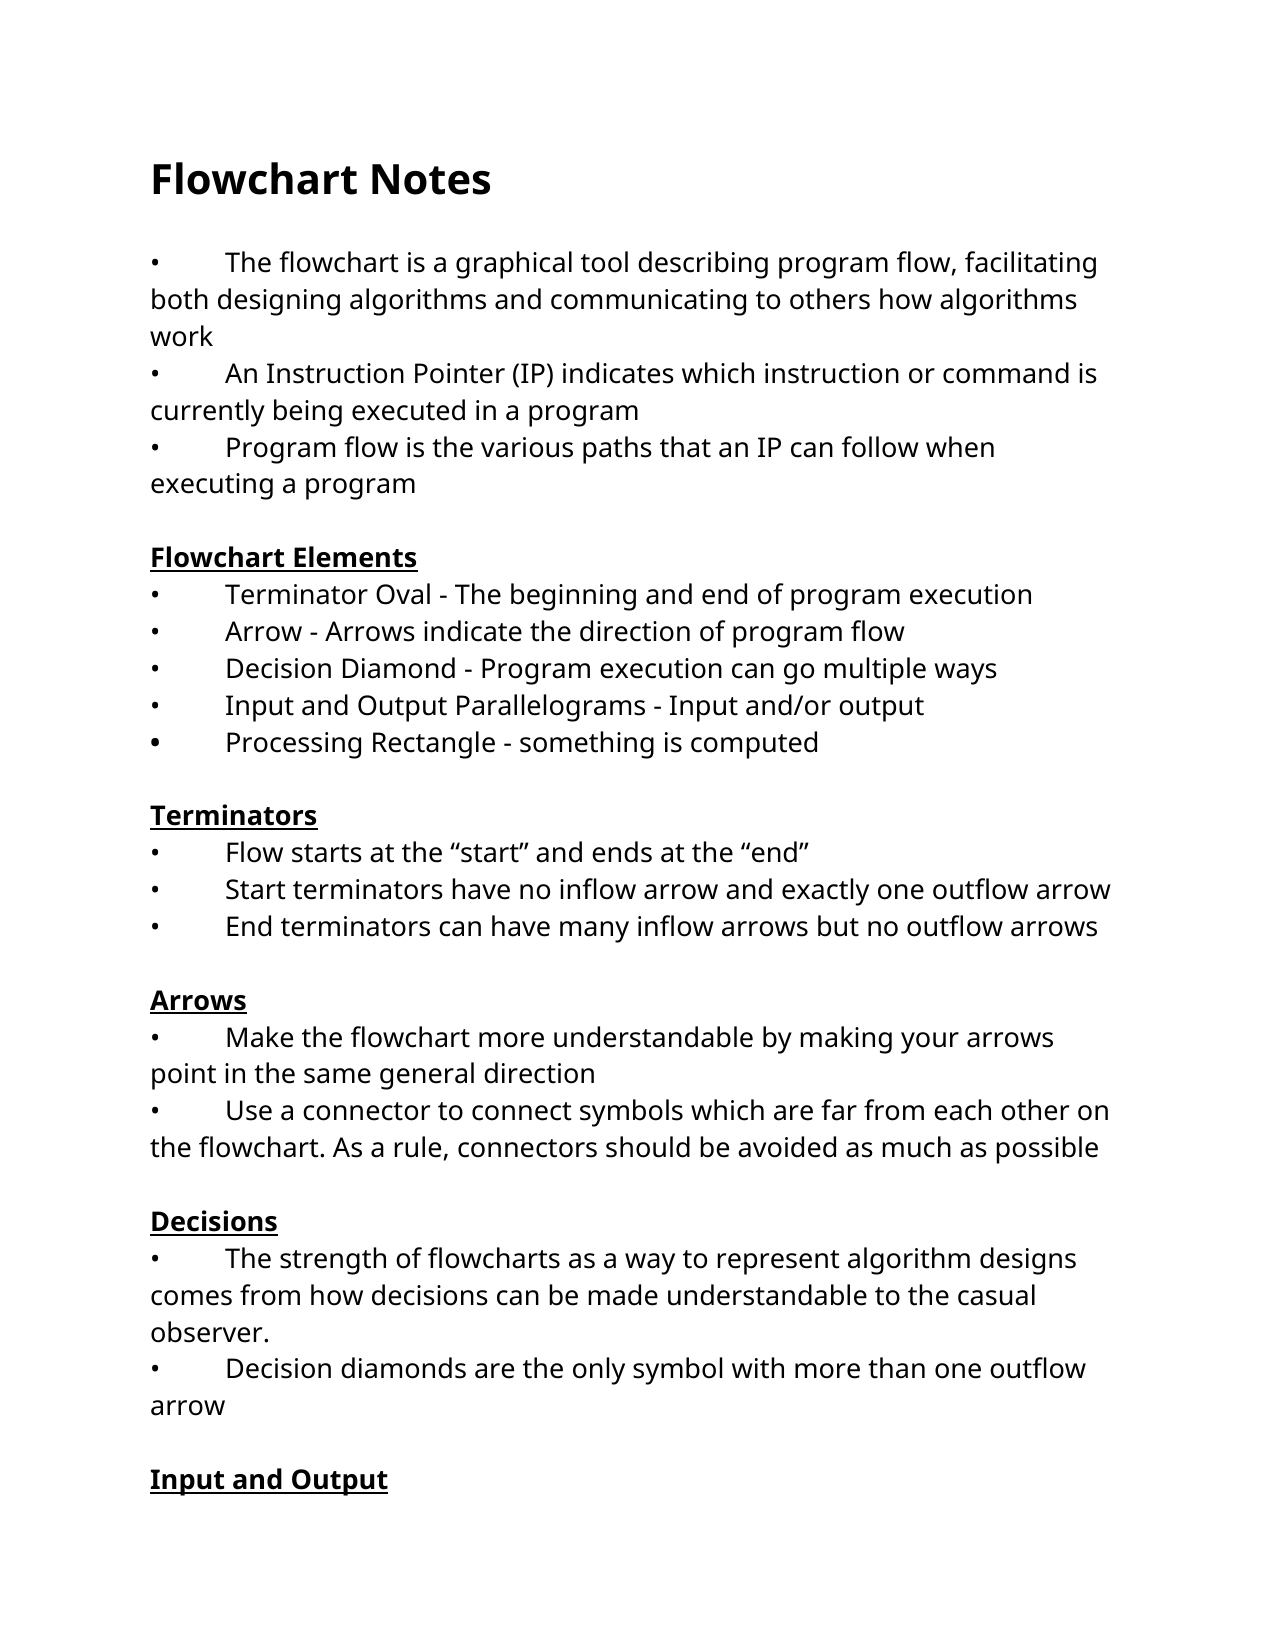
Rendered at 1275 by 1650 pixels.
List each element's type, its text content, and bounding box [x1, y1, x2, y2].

list Arrow - Arrows indicate the direction of program flow [150, 612, 1125, 649]
list Input and Output Parallelograms - Input and/or output [150, 686, 1125, 723]
list Decision Diamond - Program execution can go multiple ways [150, 649, 1125, 686]
text Arrows [150, 981, 1125, 1018]
list Use a connector to connect symbols which are far from each other on the flowchart. As a rule, connectors should be avoided as much as possible [150, 1092, 1125, 1166]
list Flow starts at the “start” and ends at the “end” [150, 834, 1125, 871]
list Start terminators have no inflow arrow and exactly one outflow arrow [150, 871, 1125, 907]
list Processing Rectangle - something is computed [150, 723, 1125, 760]
text Flowchart Elements [150, 539, 1125, 576]
text Input and Output [150, 1461, 1125, 1497]
list Program flow is the various paths that an IP can follow when executing a program [150, 428, 1125, 502]
list Decision diamonds are the only symbol with more than one outflow arrow [150, 1350, 1125, 1424]
list End terminators can have many inflow arrows but no outflow arrows [150, 907, 1125, 944]
list Terminator Oval - The beginning and end of program execution [150, 576, 1125, 612]
list The flowchart is a graphical tool describing program flow, facilitating both designing algorithms and communicating to others how algorithms work [150, 244, 1125, 354]
text Decisions [150, 1202, 1125, 1239]
list The strength of flowcharts as a way to represent algorithm designs comes from how decisions can be made understandable to the casual observer. [150, 1239, 1125, 1350]
text Flowchart Notes [150, 150, 1125, 207]
list An Instruction Pointer (IP) indicates which instruction or command is currently being executed in a program [150, 354, 1125, 428]
list Make the flowchart more understandable by making your arrows point in the same general direction [150, 1018, 1125, 1092]
text Terminators [150, 797, 1125, 834]
